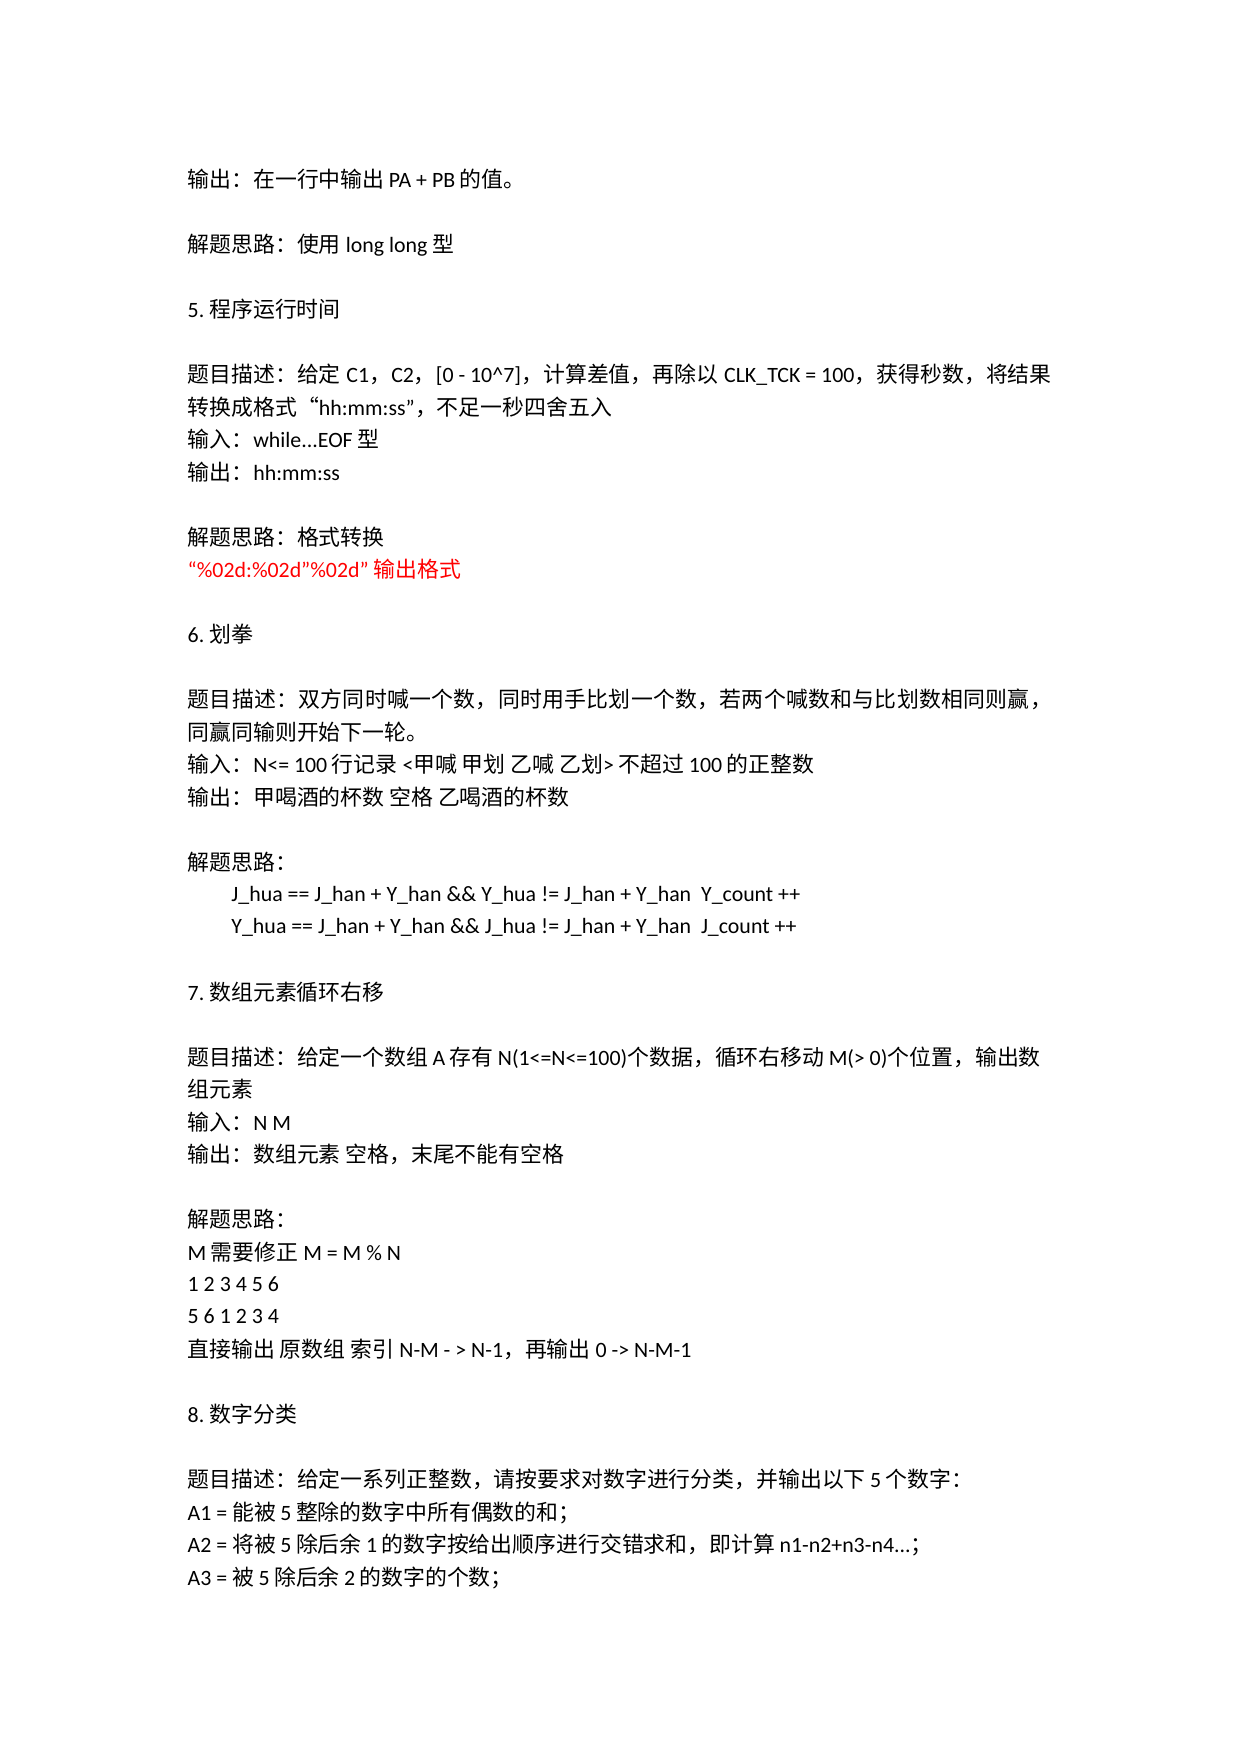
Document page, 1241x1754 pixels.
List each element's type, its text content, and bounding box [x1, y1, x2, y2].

list 输入：N<= 100行记录 <甲喊 甲划 乙喊 乙划> 不超过100的正整数 [187, 747, 1053, 779]
list 数字分类 [187, 1397, 1053, 1429]
list A3 = 被5除后余2的数字的个数； [187, 1559, 1053, 1592]
list 5 6 1 2 3 4 [187, 1299, 1053, 1332]
list A2 = 将被5除后余1的数字按给出顺序进行交错求和，即计算n1-n2+n3-n4...； [187, 1527, 1053, 1559]
list 题目描述：给定一系列正整数，请按要求对数字进行分类，并输出以下5个数字： [187, 1462, 1053, 1494]
list 输出：甲喝酒的杯数 空格 乙喝酒的杯数 [187, 779, 1053, 812]
list 题目描述：双方同时喊一个数，同时用手比划一个数，若两个喊数和与比划数相同则赢，同赢同输则开始下一轮。 [187, 682, 1053, 747]
list Y_hua == J_han + Y_han && J_hua != J_han + Y_han J_count ++ [187, 909, 1053, 942]
list 程序运行时间 [187, 292, 1053, 324]
list 输入：N M [187, 1104, 1053, 1137]
list 解题思路： [187, 1202, 1053, 1234]
list 1 2 3 4 5 6 [187, 1267, 1053, 1299]
list 解题思路：使用 long long 型 [187, 227, 1053, 259]
list “%02d:%02d”%02d” 输出格式 [187, 552, 1053, 584]
list 划拳 [187, 617, 1053, 649]
list J_hua == J_han + Y_han && Y_hua != J_han + Y_han Y_count ++ [187, 877, 1053, 909]
list 输出：数组元素 空格，末尾不能有空格 [187, 1137, 1053, 1169]
list 输入：while...EOF型 [187, 422, 1053, 454]
list 题目描述：给定 C1，C2，[0 - 10^7]，计算差值，再除以 CLK_TCK = 100，获得秒数，将结果转换成格式“hh:mm:ss”，不足一秒四舍五入 [187, 357, 1053, 422]
list 输出：在一行中输出PA + PB的值。 [187, 162, 1053, 194]
list M需要修正 M = M % N [187, 1234, 1053, 1267]
list 解题思路：格式转换 [187, 519, 1053, 552]
list 数组元素循环右移 [187, 974, 1053, 1007]
list A1 = 能被5整除的数字中所有偶数的和； [187, 1494, 1053, 1527]
list 输出：hh:mm:ss [187, 454, 1053, 487]
list 解题思路： [187, 844, 1053, 877]
list 直接输出 原数组 索引 N-M - > N-1，再输出 0 -> N-M-1 [187, 1332, 1053, 1364]
list 题目描述：给定一个数组A存有N(1<=N<=100)个数据，循环右移动M(> 0)个位置，输出数组元素 [187, 1039, 1053, 1104]
